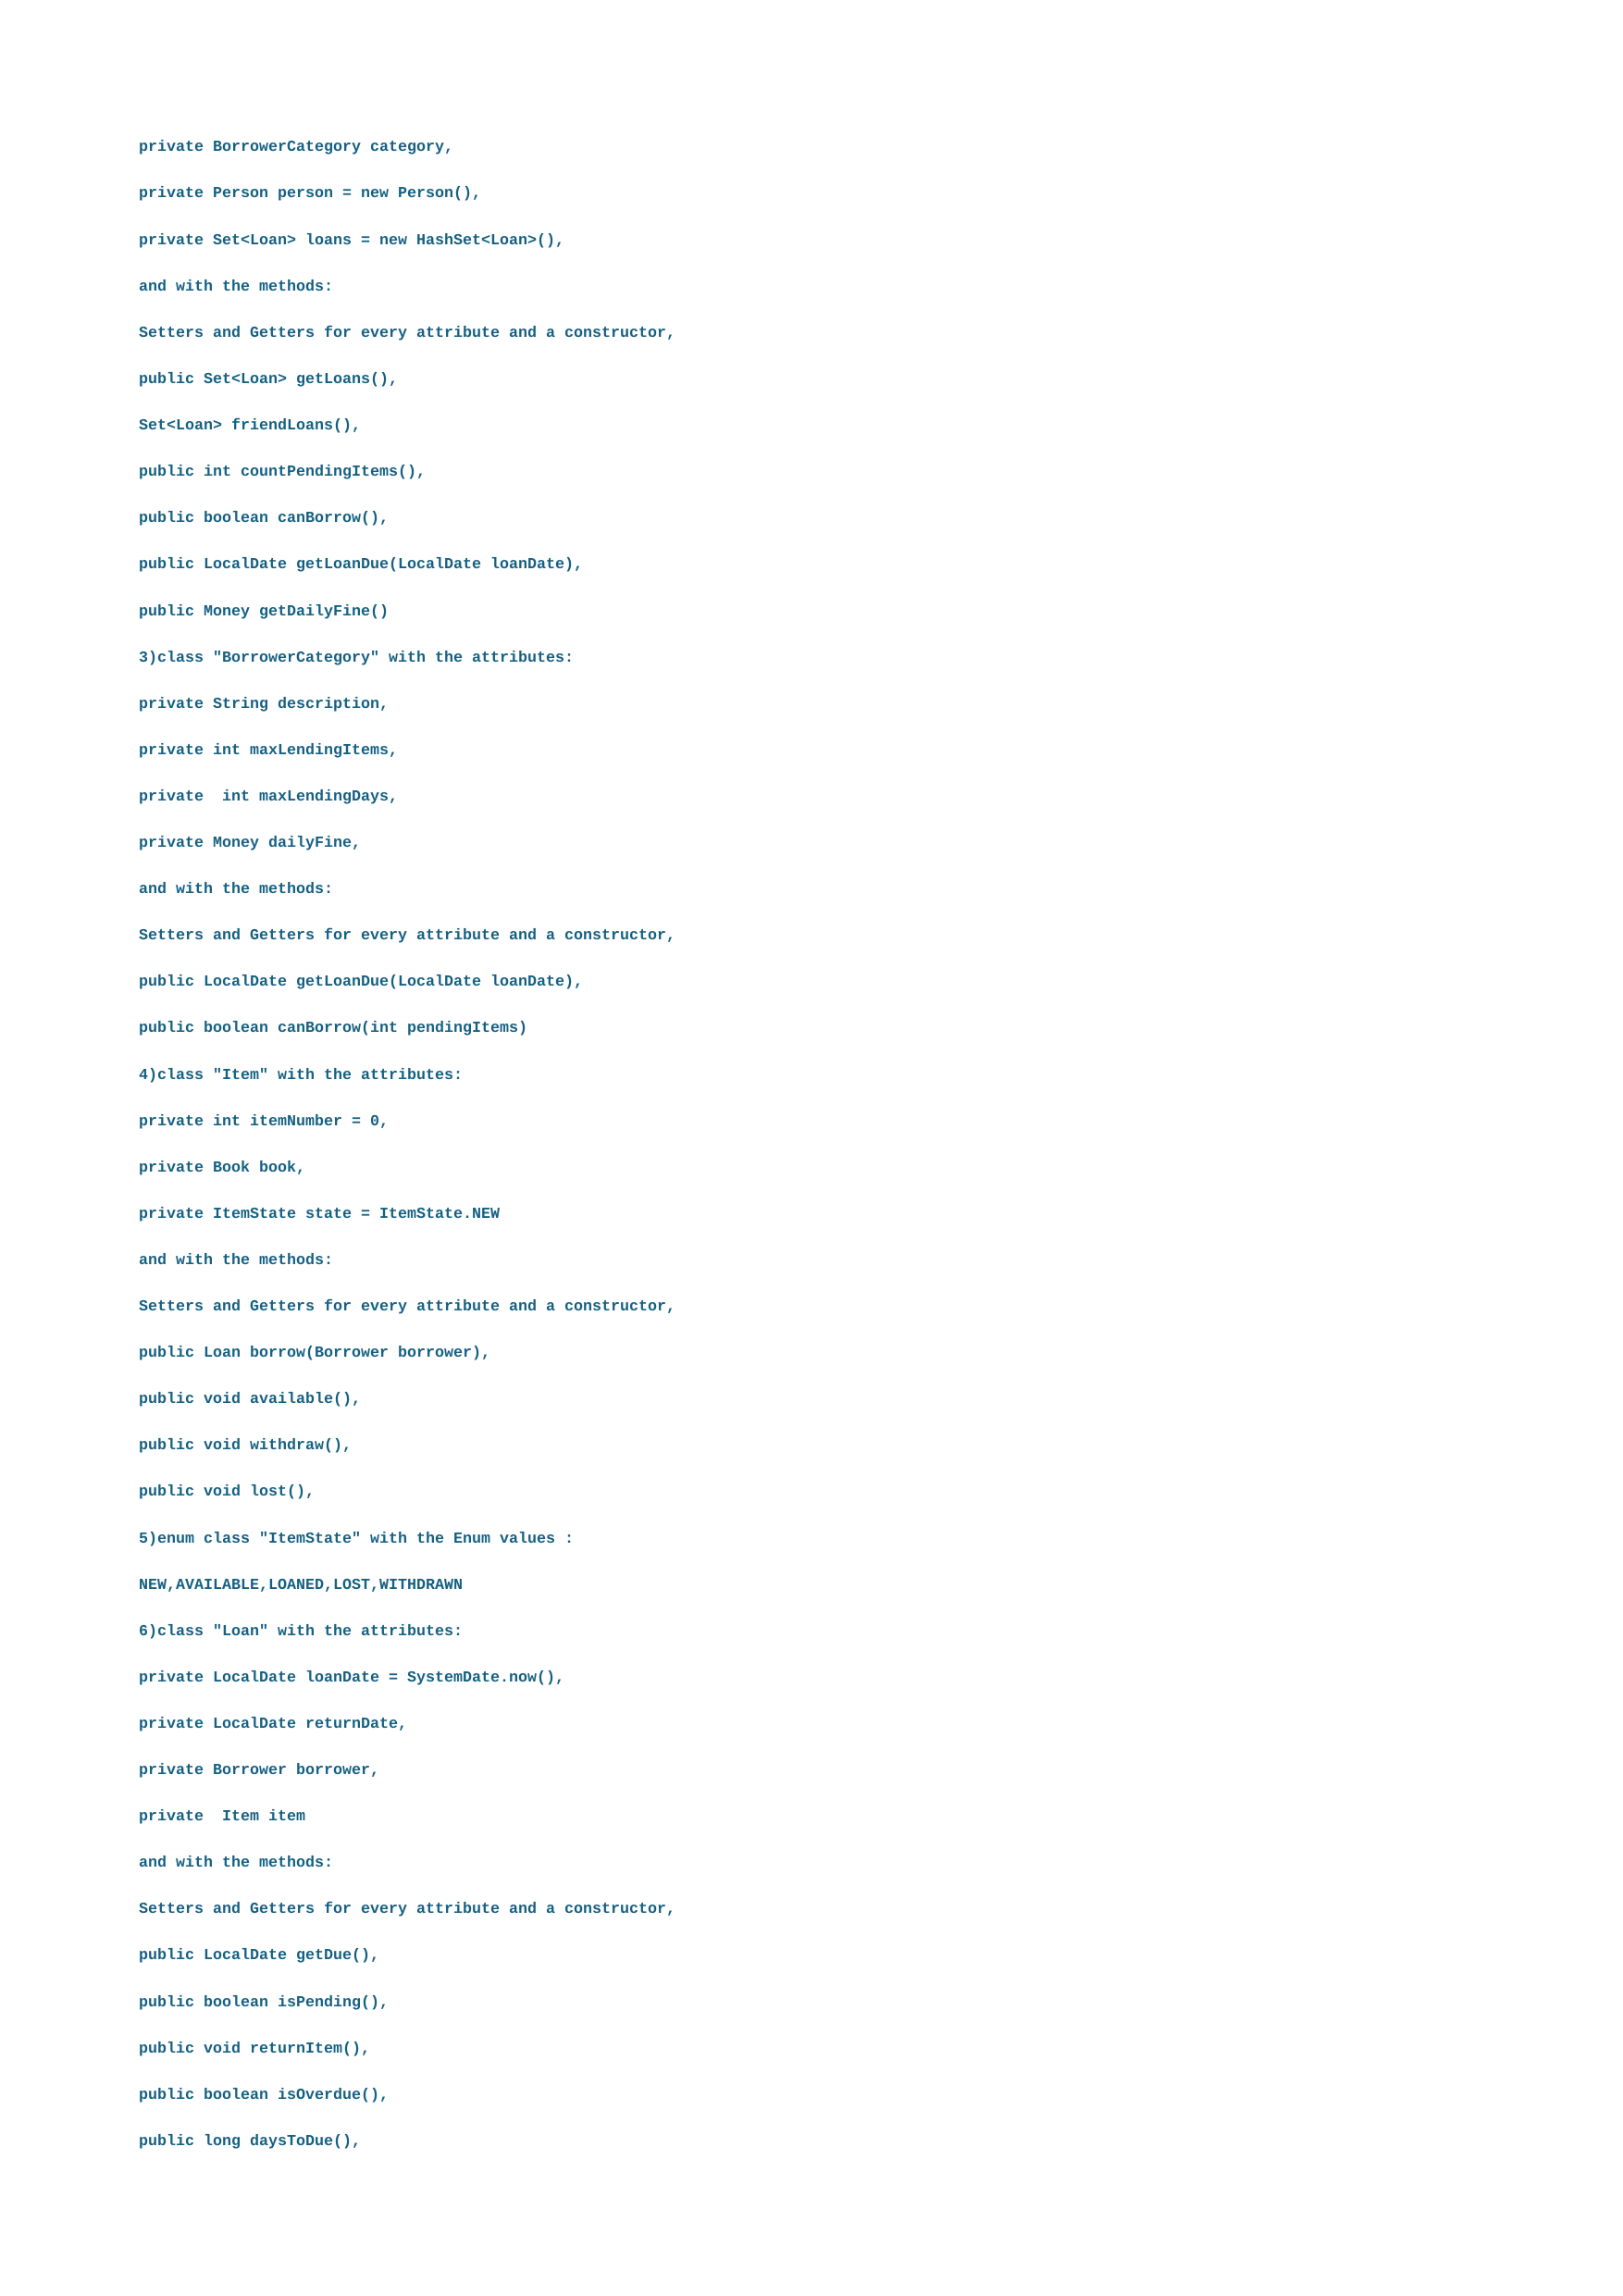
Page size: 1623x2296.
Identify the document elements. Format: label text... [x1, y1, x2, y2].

text private int maxLendingItems, [139, 741, 1484, 759]
text public boolean canBorrow(int pendingItems) [139, 1020, 1484, 1037]
text Set<Loan> friendLoans(), [139, 417, 1484, 434]
text private Book book, [139, 1159, 1484, 1176]
text private String description, [139, 695, 1484, 713]
text NEW,AVAILABLE,LOANED,LOST,WITHDRAWN [139, 1576, 1484, 1594]
text public void returnItem(), [139, 2040, 1484, 2057]
text private ItemState state = ItemState.NEW [139, 1205, 1484, 1222]
text 5)enum class "ItemState" with the Enum values : [139, 1530, 1484, 1547]
text public boolean isOverdue(), [139, 2086, 1484, 2104]
text and with the methods: [139, 1855, 1484, 1872]
text public Loan borrow(Borrower borrower), [139, 1345, 1484, 1362]
text private Borrower borrower, [139, 1762, 1484, 1779]
text public LocalDate getDue(), [139, 1947, 1484, 1965]
text Setters and Getters for every attribute and a constructor, [139, 927, 1484, 945]
text public int countPendingItems(), [139, 464, 1484, 480]
text 6)class "Loan" with the attributes: [139, 1622, 1484, 1640]
text public boolean canBorrow(), [139, 510, 1484, 527]
text public long daysToDue(), [139, 2132, 1484, 2150]
text private LocalDate loanDate = SystemDate.now(), [139, 1669, 1484, 1686]
text 4)class "Item" with the attributes: [139, 1066, 1484, 1084]
text public LocalDate getLoanDue(LocalDate loanDate), [139, 556, 1484, 574]
text private BorrowerCategory category, [139, 139, 1484, 156]
text Setters and Getters for every attribute and a constructor, [139, 1901, 1484, 1918]
text private int maxLendingDays, [139, 788, 1484, 805]
text private Set<Loan> loans = new HashSet<Loan>(), [139, 231, 1484, 249]
text public void available(), [139, 1391, 1484, 1409]
text Setters and Getters for every attribute and a constructor, [139, 324, 1484, 341]
text public void withdraw(), [139, 1437, 1484, 1455]
text 3)class "BorrowerCategory" with the attributes: [139, 649, 1484, 666]
text private Item item [139, 1808, 1484, 1826]
text public Set<Loan> getLoans(), [139, 371, 1484, 388]
text public LocalDate getLoanDue(LocalDate loanDate), [139, 974, 1484, 991]
text public boolean isPending(), [139, 1993, 1484, 2011]
text Setters and Getters for every attribute and a constructor, [139, 1298, 1484, 1315]
text private LocalDate returnDate, [139, 1715, 1484, 1732]
text public Money getDailyFine() [139, 602, 1484, 620]
text and with the methods: [139, 278, 1484, 295]
text public void lost(), [139, 1483, 1484, 1501]
text private Person person = new Person(), [139, 185, 1484, 203]
text private int itemNumber = 0, [139, 1112, 1484, 1130]
text and with the methods: [139, 881, 1484, 899]
text and with the methods: [139, 1251, 1484, 1269]
text private Money dailyFine, [139, 835, 1484, 851]
